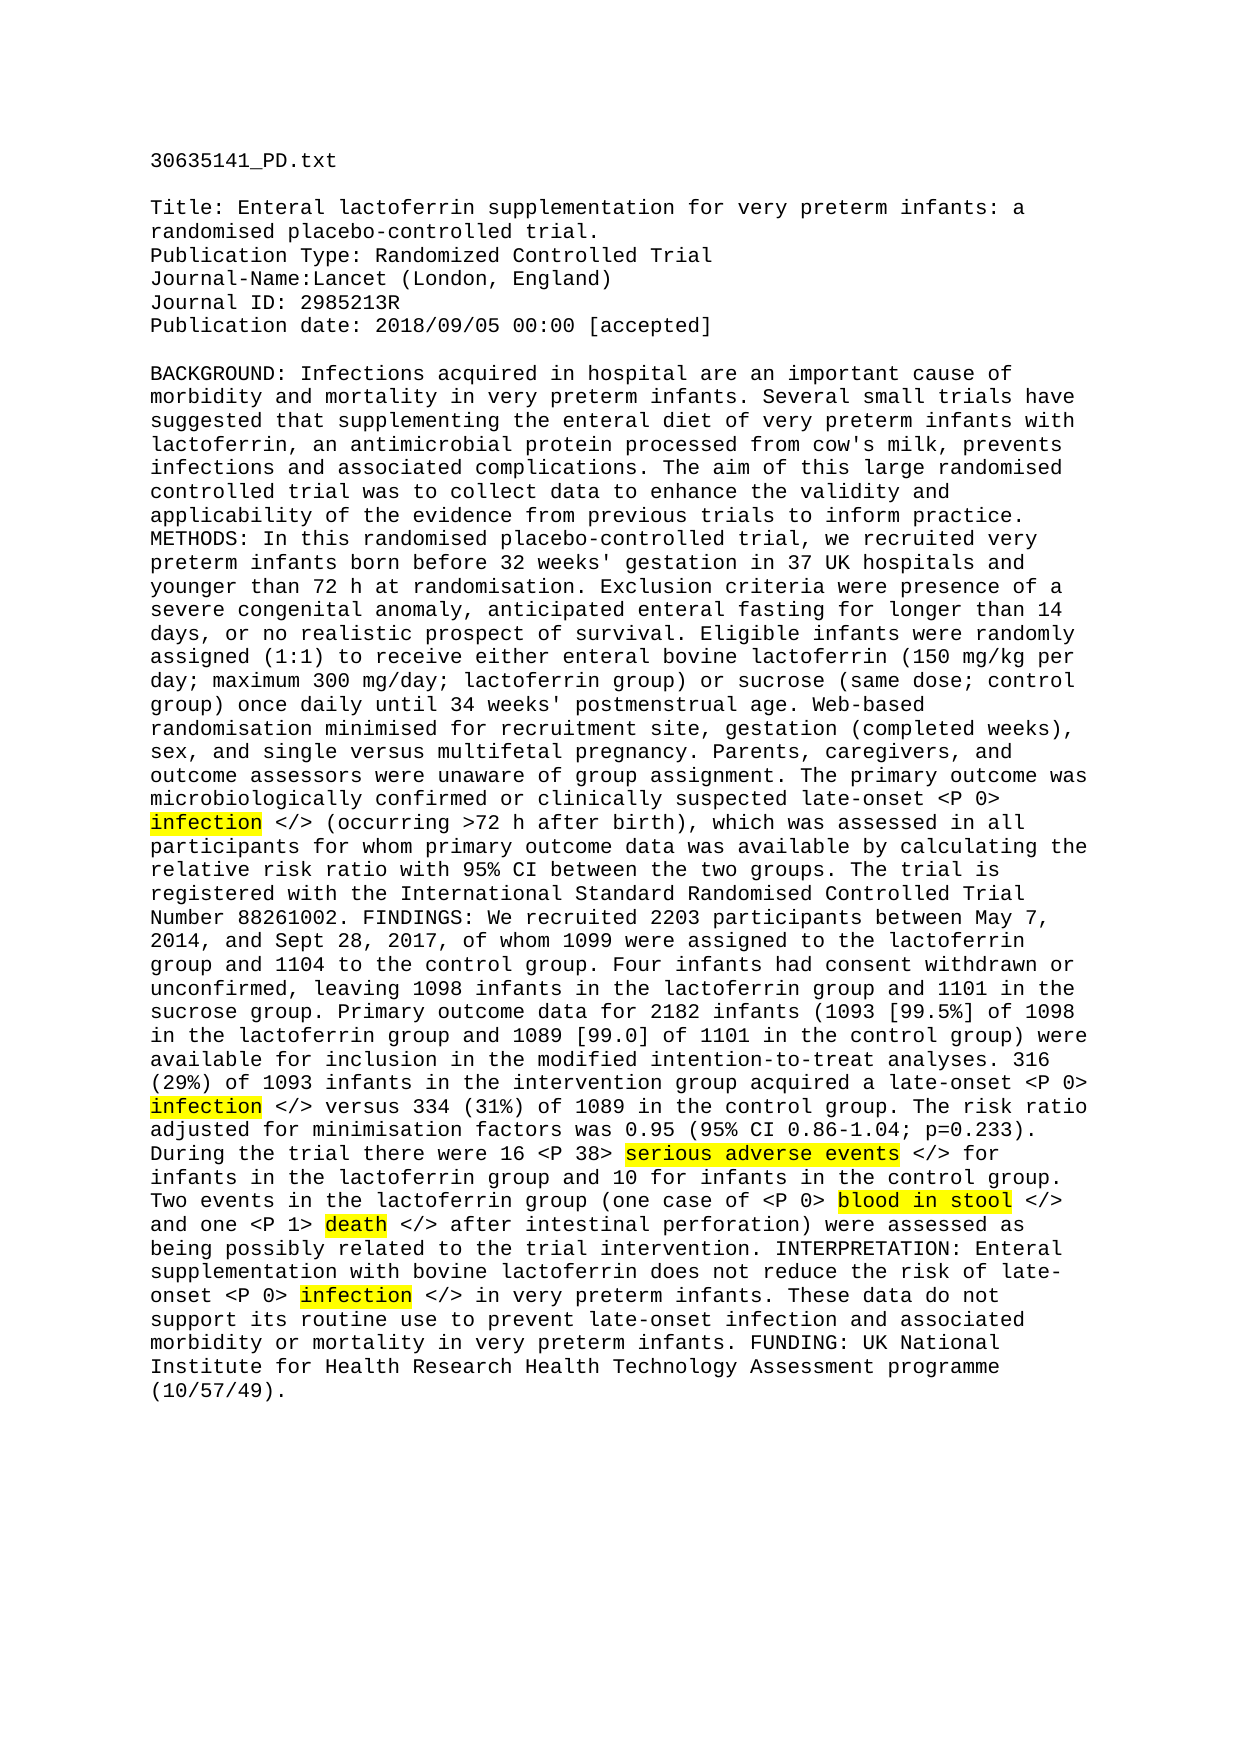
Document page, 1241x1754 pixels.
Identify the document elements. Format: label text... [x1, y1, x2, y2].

text Publication date: 2018/09/05 00:00 [accepted] [150, 316, 1090, 339]
text 30635141_PD.txt [150, 150, 1090, 174]
text Journal ID: 2985213R [150, 292, 1090, 316]
text Title: Enteral lactoferrin supplementation for very preterm infants: a randomised placebo-controlled trial. [150, 197, 1090, 244]
text BACKGROUND: Infections acquired in hospital are an important cause of morbidity and mortality in very preterm infants. Several small trials have suggested that supplementing the enteral diet of very preterm infants with lactoferrin, an antimicrobial protein processed from cow's milk, prevents infections and associated complications. The aim of this large randomised controlled trial was to collect data to enhance the validity and applicability of the evidence from previous trials to inform practice. METHODS: In this randomised placebo-controlled trial, we recruited very preterm infants born before 32 weeks' gestation in 37 UK hospitals and younger than 72 h at randomisation. Exclusion criteria were presence of a severe congenital anomaly, anticipated enteral fasting for longer than 14 days, or no realistic prospect of survival. Eligible infants were randomly assigned (1:1) to receive either enteral bovine lactoferrin (150 mg/kg per day; maximum 300 mg/day; lactoferrin group) or sucrose (same dose; control group) once daily until 34 weeks' postmenstrual age. Web-based randomisation minimised for recruitment site, gestation (completed weeks), sex, and single versus multifetal pregnancy. Parents, caregivers, and outcome assessors were unaware of group assignment. The primary outcome was microbiologically confirmed or clinically suspected late-onset <P 0> infection </> (occurring >72 h after birth), which was assessed in all participants for whom primary outcome data was available by calculating the relative risk ratio with 95% CI between the two groups. The trial is registered with the International Standard Randomised Controlled Trial Number 88261002. FINDINGS: We recruited 2203 participants between May 7, 2014, and Sept 28, 2017, of whom 1099 were assigned to the lactoferrin group and 1104 to the control group. Four infants had consent withdrawn or unconfirmed, leaving 1098 infants in the lactoferrin group and 1101 in the sucrose group. Primary outcome data for 2182 infants (1093 [99.5%] of 1098 in the lactoferrin group and 1089 [99.0] of 1101 in the control group) were available for inclusion in the modified intention-to-treat analyses. 316 (29%) of 1093 infants in the intervention group acquired a late-onset <P 0> infection </> versus 334 (31%) of 1089 in the control group. The risk ratio adjusted for minimisation factors was 0.95 (95% CI 0.86-1.04; p=0.233). During the trial there were 16 <P 38> serious adverse events </> for infants in the lactoferrin group and 10 for infants in the control group. Two events in the lactoferrin group (one case of <P 0> blood in stool </> and one <P 1> death </> after intestinal perforation) were assessed as being possibly related to the trial intervention. INTERPRETATION: Enteral supplementation with bovine lactoferrin does not reduce the risk of late-onset <P 0> infection </> in very preterm infants. These data do not support its routine use to prevent late-onset infection and associated morbidity or mortality in very preterm infants. FUNDING: UK National Institute for Health Research Health Technology Assessment programme (10/57/49). [150, 363, 1090, 1403]
text Journal-Name:Lancet (London, England) [150, 268, 1090, 292]
text Publication Type: Randomized Controlled Trial [150, 244, 1090, 268]
